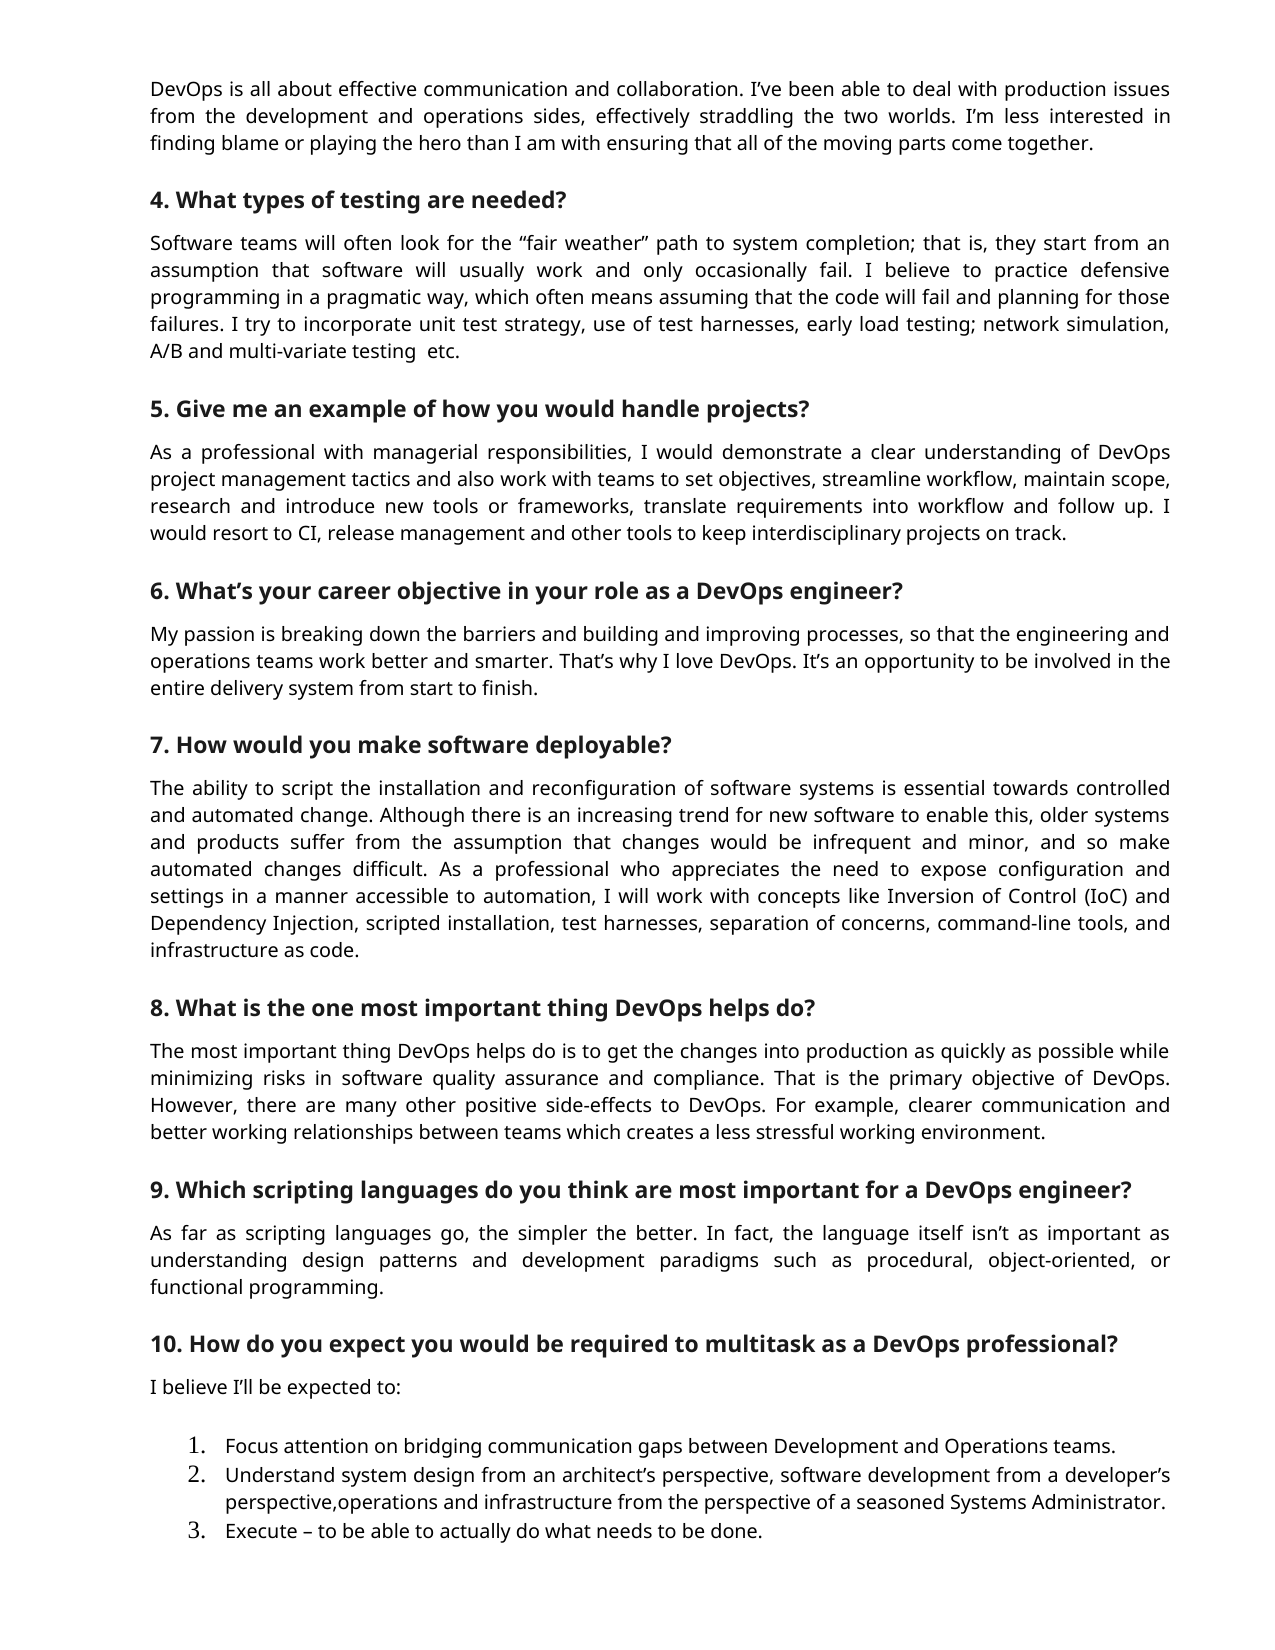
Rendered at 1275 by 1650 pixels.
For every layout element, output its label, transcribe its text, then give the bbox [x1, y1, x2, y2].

text DevOps is all about effective communication and collaboration. I’ve been able to deal with production issues from the development and operations sides, effectively straddling the two worlds. I’m less interested in finding blame or playing the hero than I am with ensuring that all of the moving parts come together. [150, 75, 1172, 156]
text 7. How would you make software deployable? [150, 729, 1172, 761]
text As a professional with managerial responsibilities, I would demonstrate a clear understanding of DevOps project management tactics and also work with teams to set objectives, streamline workflow, maintain scope, research and introduce new tools or frameworks, translate requirements into workflow and follow up. I would resort to CI, release management and other tools to keep interdisciplinary projects on track. [150, 438, 1172, 546]
text Software teams will often look for the “fair weather” path to system completion; that is, they start from an assumption that software will usually work and only occasionally fail. I believe to practice defensive programming in a pragmatic way, which often means assuming that the code will fail and planning for those failures. I try to incorporate unit test strategy, use of test harnesses, early load testing; network simulation, A/B and multi-variate testing etc. [150, 230, 1172, 364]
text The most important thing DevOps helps do is to get the changes into production as quickly as possible while minimizing risks in software quality assurance and compliance. That is the primary objective of DevOps. However, there are many other positive side-effects to DevOps. For example, clearer communication and better working relationships between teams which creates a less stressful working environment. [150, 1037, 1172, 1145]
text 9. Which scripting languages do you think are most important for a DevOps engineer? [150, 1173, 1172, 1205]
text 8. What is the one most important thing DevOps helps do? [150, 992, 1172, 1023]
list Focus attention on bridging communication gaps between Development and Operations teams. [187, 1430, 1172, 1459]
text I believe I’ll be expected to: [150, 1374, 1172, 1401]
text My passion is breaking down the barriers and building and improving processes, so that the engineering and operations teams work better and smarter. That’s why I love DevOps. It’s an opportunity to be involved in the entire delivery system from start to finish. [150, 620, 1172, 701]
text As far as scripting languages go, the simpler the better. In fact, the language itself isn’t as important as understanding design patterns and development paradigms such as procedural, object-oriented, or functional programming. [150, 1219, 1172, 1300]
list Execute – to be able to actually do what needs to be done. [187, 1515, 1172, 1544]
list Understand system design from an architect’s perspective, software development from a developer’s perspective,operations and infrastructure from the perspective of a seasoned Systems Administrator. [187, 1459, 1172, 1515]
text 6. What’s your career objective in your role as a DevOps engineer? [150, 574, 1172, 606]
text 10. How do you expect you would be required to multitask as a DevOps professional? [150, 1328, 1172, 1359]
text The ability to script the installation and reconfiguration of software systems is essential towards controlled and automated change. Although there is an increasing trend for new software to enable this, older systems and products suffer from the assumption that changes would be infrequent and minor, and so make automated changes difficult. As a professional who appreciates the need to expose configuration and settings in a manner accessible to automation, I will work with concepts like Inversion of Control (IoC) and Dependency Injection, scripted installation, test harnesses, separation of concerns, command-line tools, and infrastructure as code. [150, 775, 1172, 963]
text 4. What types of testing are needed? [150, 184, 1172, 216]
text 5. Give me an example of how you would handle projects? [150, 393, 1172, 424]
